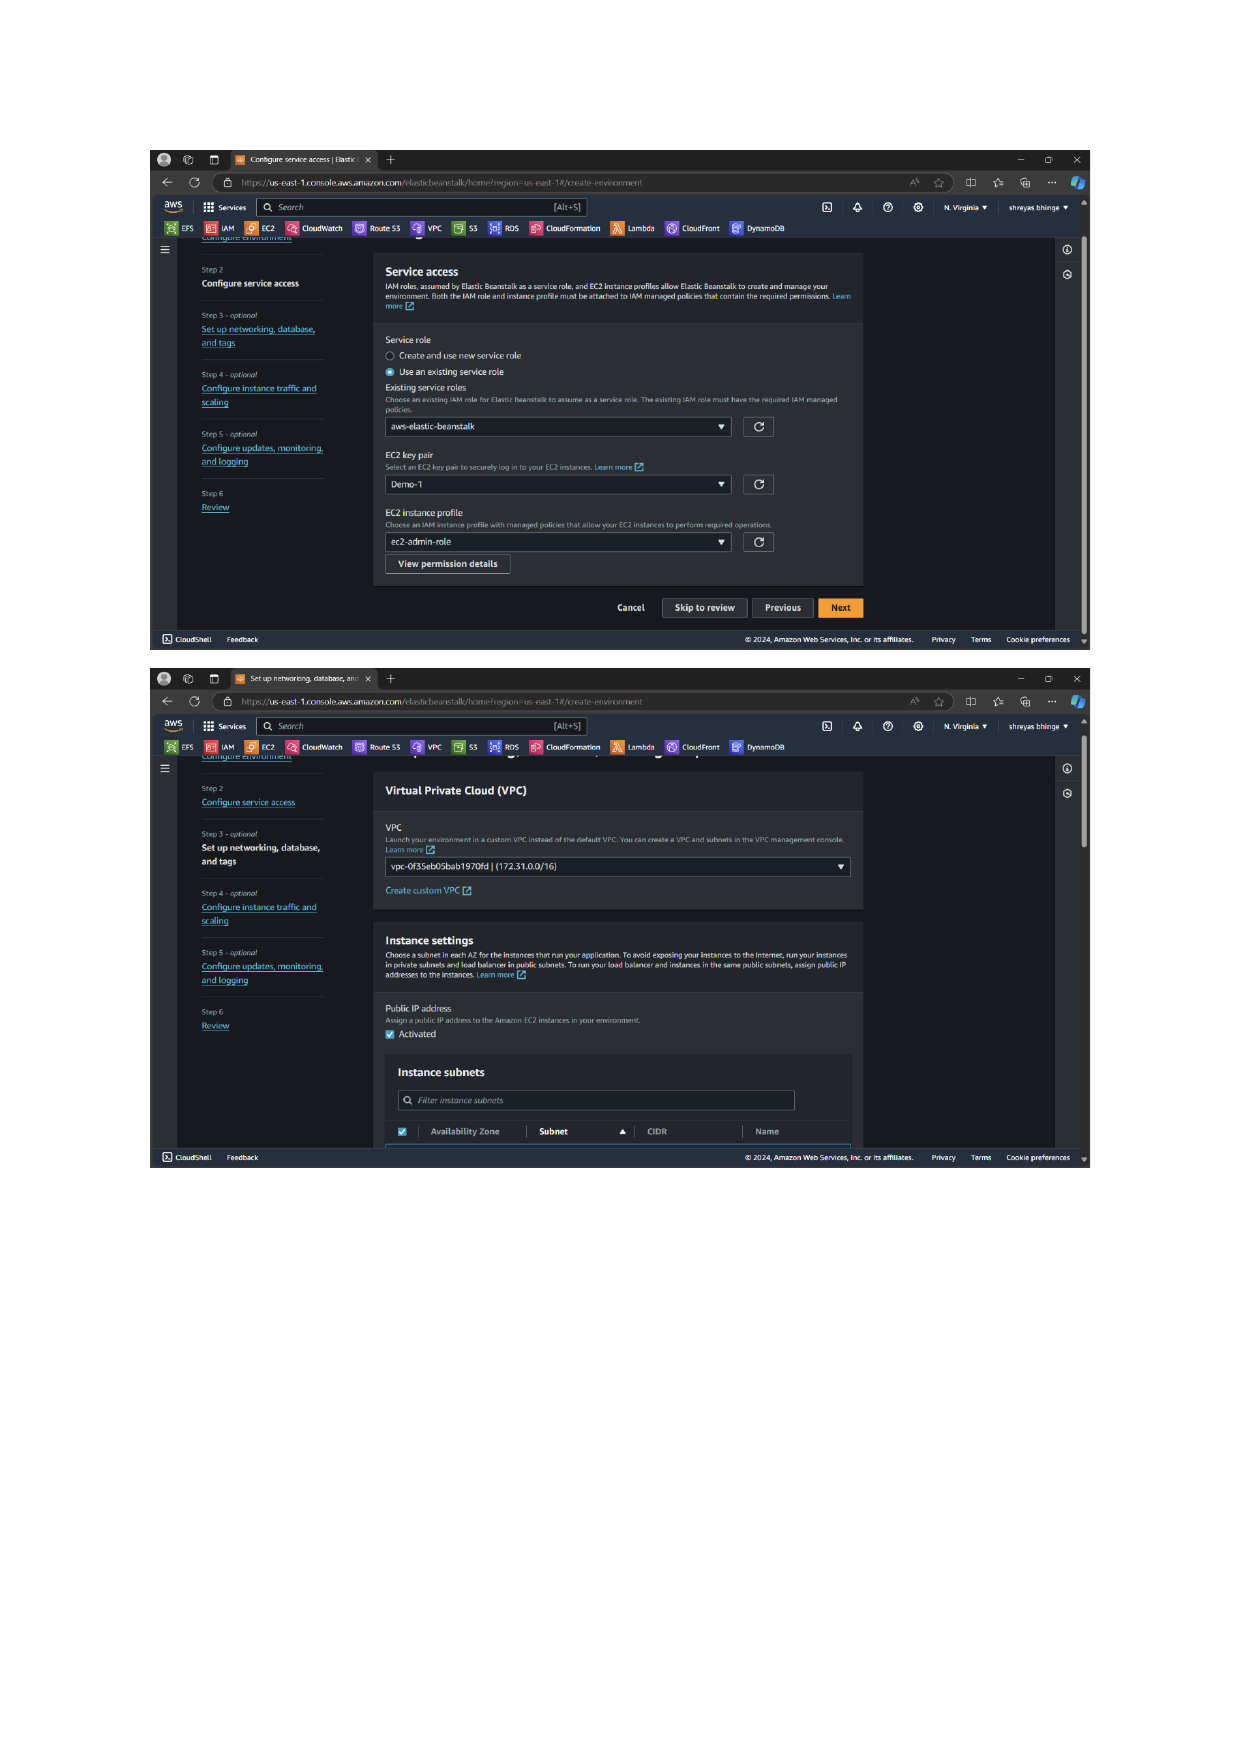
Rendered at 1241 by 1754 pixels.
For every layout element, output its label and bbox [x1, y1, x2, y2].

picture [150, 668, 1091, 1168]
picture [150, 150, 1091, 650]
